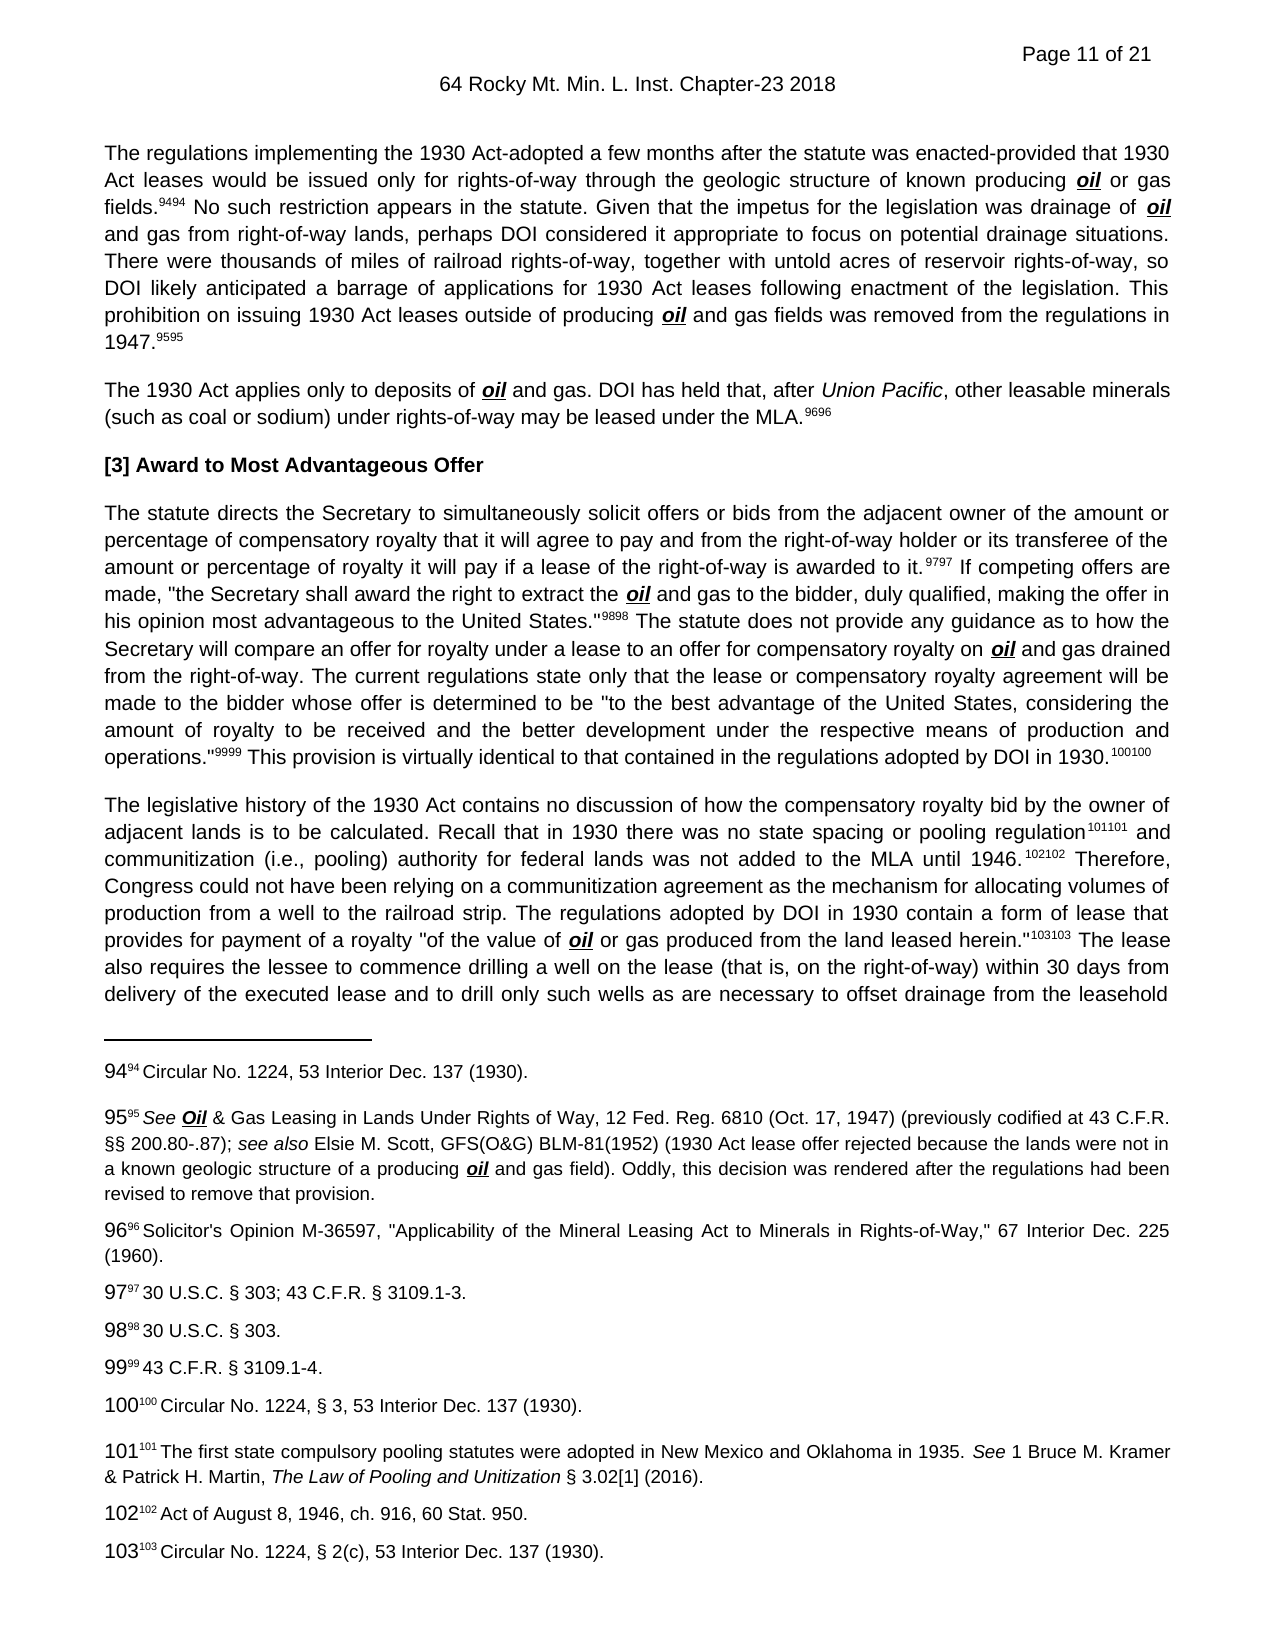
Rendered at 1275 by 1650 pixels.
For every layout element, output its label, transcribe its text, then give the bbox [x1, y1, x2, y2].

text The regulations implementing the 1930 Act-adopted a few months after the statute was enacted-provided that 1930 Act leases would be issued only for rights-of-way through the geologic structure of known producing oil or gas fields.94 No such restriction appears in the statute. Given that the impetus for the legislation was drainage of oil and gas from right-of-way lands, perhaps DOI considered it appropriate to focus on potential drainage situations. There were thousands of miles of railroad rights-of-way, together with untold acres of reservoir rights-of-way, so DOI likely anticipated a barrage of applications for 1930 Act leases following enactment of the legislation. This prohibition on issuing 1930 Act leases outside of producing oil and gas fields was removed from the regulations in 1947.95 [104, 137, 1171, 354]
text The 1930 Act applies only to deposits of oil and gas. DOI has held that, after Union Pacific, other leasable minerals (such as coal or sodium) under rights-of-way may be leased under the MLA.96 [104, 375, 1171, 429]
text The statute directs the Secretary to simultaneously solicit offers or bids from the adjacent owner of the amount or percentage of compensatory royalty that it will agree to pay and from the right-of-way holder or its transferee of the amount or percentage of royalty it will pay if a lease of the right-of-way is awarded to it.97 If competing offers are made, "the Secretary shall award the right to extract the oil and gas to the bidder, duly qualified, making the offer in his opinion most advantageous to the United States."98 The statute does not provide any guidance as to how the Secretary will compare an offer for royalty under a lease to an offer for compensatory royalty on oil and gas drained from the right-of-way. The current regulations state only that the lease or compensatory royalty agreement will be made to the bidder whose offer is determined to be "to the best advantage of the United States, considering the amount of royalty to be received and the better development under the respective means of production and operations."99 This provision is virtually identical to that contained in the regulations adopted by DOI in 1930.100 [104, 498, 1171, 769]
text [3] Award to Most Advantageous Offer [104, 450, 1171, 477]
text The legislative history of the 1930 Act contains no discussion of how the compensatory royalty bid by the owner of adjacent lands is to be calculated. Recall that in 1930 there was no state spacing or pooling regulation101 and communitization (i.e., pooling) authority for federal lands was not added to the MLA until 1946.102 Therefore, Congress could not have been relying on a communitization agreement as the mechanism for allocating volumes of production from a well to the railroad strip. The regulations adopted by DOI in 1930 contain a form of lease that provides for payment of a royalty "of the value of oil or gas produced from the land leased herein."103 The lease also requires the lessee to commence drilling a well on the lease (that is, on the right-of-way) within 30 days from delivery of the executed lease and to drill only such wells as are necessary to offset drainage from the leasehold through wells on adjoining land unless the Secretary authorizes additional wells.104 Thus, the lessee of the right-of-way would pay royalty based on 100% of the production from its well on (or presumably into, if directional drilling was possible) the right-of-way. Those early regulations also contained a form of compensatory royalty agreement that required the operator of the adjacent lands to pay a specified royalty "of the amount or value of of all oil and gas produced and taken from the said described tracts of land adjoining the said right of way."105 Presumably, the blank would contain a percentage of the volume of production from the adjoining lands that would have been included in the bid by the adjacent owner, although that factor is not mentioned in the regulations. [104, 789, 1171, 1006]
